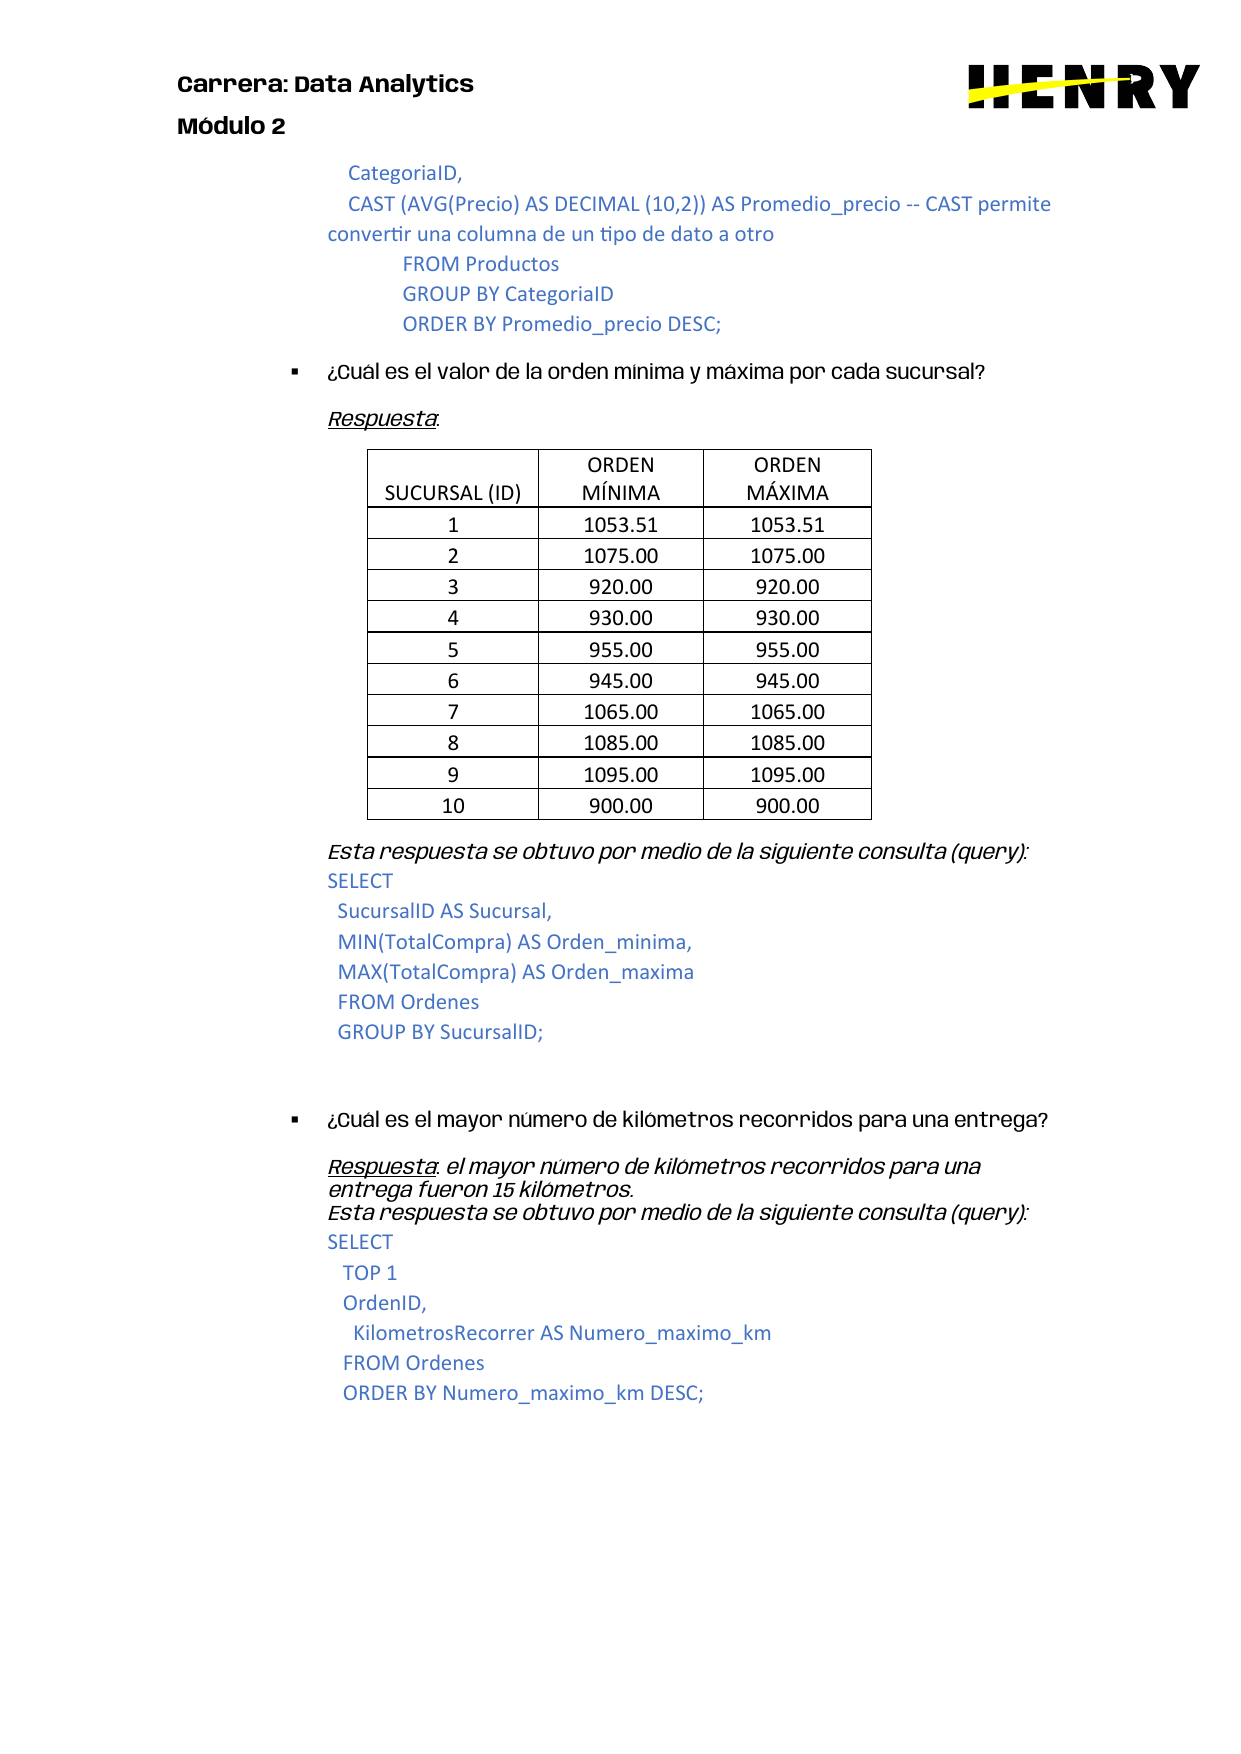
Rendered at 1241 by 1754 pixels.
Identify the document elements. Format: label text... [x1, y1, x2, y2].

table_cell 2 [368, 539, 538, 569]
table_cell 1085.00 [539, 726, 703, 756]
list MIN(TotalCompra) AS Orden_minima, [327, 927, 1063, 955]
table_cell 955.00 [704, 633, 871, 663]
table_cell 920.00 [704, 570, 871, 600]
table_cell 1053.51 [704, 508, 871, 538]
table_cell 1 [368, 508, 538, 538]
list Respuesta: el mayor número de kilómetros recorridos para una entrega fueron 15 kilómetros. [327, 1158, 1063, 1202]
table_cell 8 [368, 726, 538, 756]
table_cell 1053.51 [539, 508, 703, 538]
table_cell 1075.00 [704, 539, 871, 569]
list ORDER BY Promedio_precio DESC; [327, 309, 1063, 338]
list FROM Productos [327, 249, 1063, 277]
table_cell 945.00 [539, 664, 703, 694]
list GROUP BY SucursalID; [327, 1017, 1063, 1046]
list FROM Ordenes [327, 1348, 1063, 1376]
table_cell 1075.00 [539, 539, 703, 569]
picture [949, 30, 1232, 140]
table_cell 9 [368, 758, 538, 788]
table_cell 1095.00 [704, 758, 871, 788]
list CAST (AVG(Precio) AS DECIMAL (10,2)) AS Promedio_precio -- CAST permite convertir una columna de un tipo de dato a otro [327, 189, 1063, 247]
list ¿Cuál es el mayor número de kilómetros recorridos para una entrega? [290, 1111, 1063, 1133]
list Esta respuesta se obtuvo por medio de la siguiente consulta (query): [327, 1204, 1063, 1226]
table_cell 1065.00 [704, 695, 871, 725]
table_cell 955.00 [539, 633, 703, 663]
list KilometrosRecorrer AS Numero_maximo_km [327, 1318, 1063, 1346]
table_cell 10 [368, 789, 538, 819]
list ¿Cuál es el valor de la orden mínima y máxima por cada sucursal? [290, 363, 1063, 384]
table_cell 930.00 [539, 601, 703, 631]
list OrdenID, [327, 1288, 1063, 1316]
table_header ORDEN MÍNIMA [539, 450, 703, 506]
table_header ORDEN MÁXIMA [704, 450, 871, 506]
table_cell 4 [368, 601, 538, 631]
table_cell 900.00 [704, 789, 871, 819]
table_cell 930.00 [704, 601, 871, 631]
list CategoriaID, [327, 158, 1063, 187]
list MAX(TotalCompra) AS Orden_maxima [327, 957, 1063, 985]
list SucursalID AS Sucursal, [327, 897, 1063, 925]
table_cell 900.00 [539, 789, 703, 819]
table_cell 3 [368, 570, 538, 600]
list TOP 1 [327, 1258, 1063, 1286]
list Respuesta: [327, 409, 1063, 431]
list FROM Ordenes [327, 987, 1063, 1015]
table_cell 6 [368, 664, 538, 694]
table_cell 945.00 [704, 664, 871, 694]
table_cell 5 [368, 633, 538, 663]
table_cell 920.00 [539, 570, 703, 600]
list ORDER BY Numero_maximo_km DESC; [327, 1378, 1063, 1406]
table_cell 1085.00 [704, 726, 871, 756]
list SELECT [327, 866, 1063, 894]
table_cell 7 [368, 695, 538, 725]
table_header SUCURSAL (ID) [368, 450, 538, 506]
list GROUP BY CategoriaID [327, 279, 1063, 307]
list Esta respuesta se obtuvo por medio de la siguiente consulta (query): [327, 843, 1063, 865]
list SELECT [327, 1227, 1063, 1255]
table_cell 1095.00 [539, 758, 703, 788]
table_cell 1065.00 [539, 695, 703, 725]
